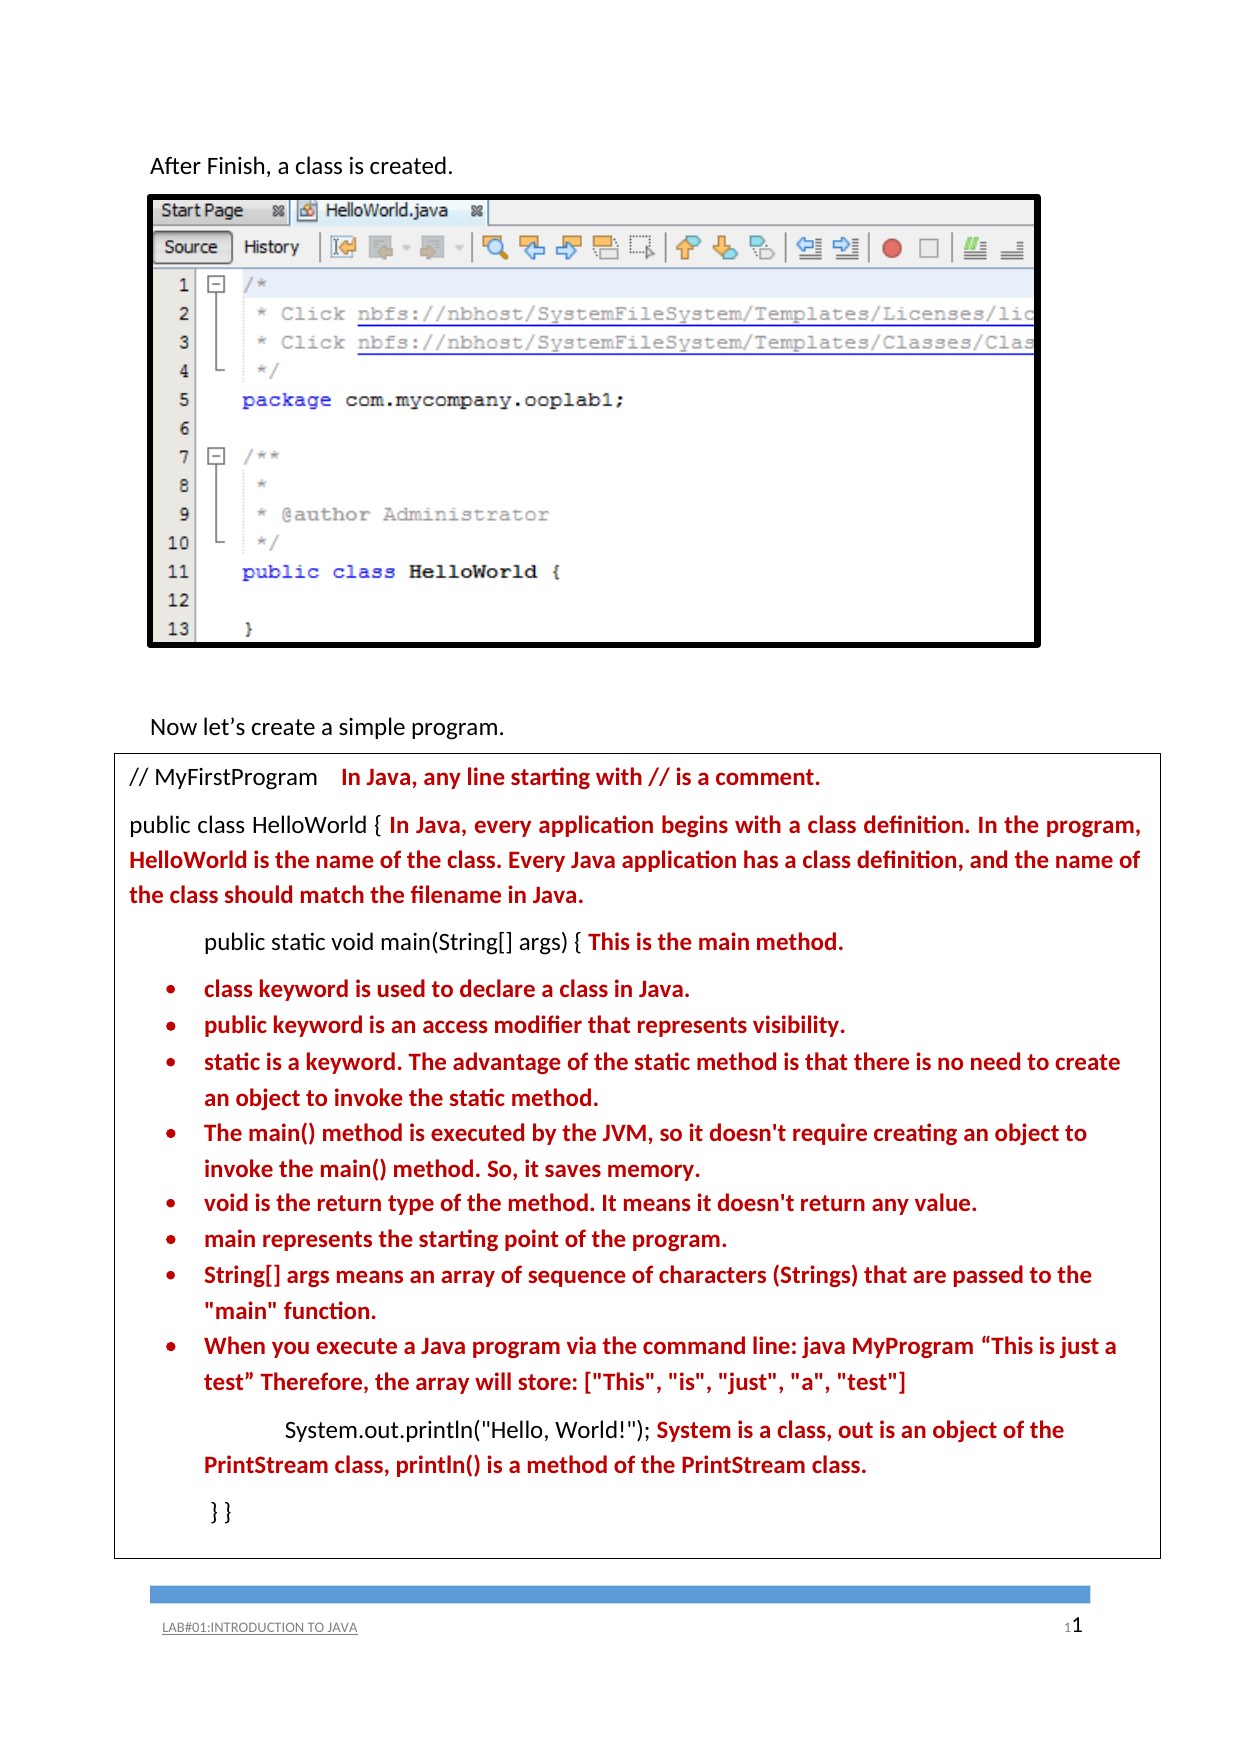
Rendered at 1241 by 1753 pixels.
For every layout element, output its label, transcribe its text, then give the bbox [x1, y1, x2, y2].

list public keyword is an access modifier that represents visibility. [166, 1009, 1153, 1041]
subtitle static is a keyword. The advantage of the static method is that there is no need to create an object to invoke the static method. [166, 1046, 1122, 1112]
subtitle String[] args means an array of sequence of characters (Strings) that are passed to the "main" function. [166, 1259, 1094, 1326]
text System.out.println("Hello, World!"); System is a class, out is an object of the PrintStream class, println() is a method of the PrintStream class. [204, 1414, 1067, 1479]
text // MyFirstProgram In Java, any line starting with // is a comment. [129, 761, 1153, 792]
subtitle void is the return type of the method. It means it doesn't return any value. [166, 1188, 1153, 1218]
text public static void main(String[] args) { This is the main method. [204, 926, 1153, 957]
text Now let’s create a simple program. [150, 711, 1153, 742]
text } } [210, 1496, 1153, 1527]
list When you execute a Java program via the command line: java MyProgram “This is just a test” Therefore, the array will store: ["This", "is", "just", "a", "test"] [166, 1330, 1123, 1397]
subtitle class keyword is used to declare a class in Java. [166, 973, 1153, 1005]
subtitle public class HelloWorld { In Java, every application begins with a class definition. In the program, HelloWorld is the name of the class. Every Java application has a class definition, and the name of the class should match the filename in Java. [129, 809, 1142, 909]
text After Finish, a class is created. [150, 150, 1153, 181]
list The main() method is executed by the JVM, so it doesn't require creating an object to invoke the main() method. So, it saves memory. [166, 1117, 1089, 1183]
list main represents the starting point of the program. [166, 1223, 1153, 1254]
picture [153, 200, 1034, 642]
